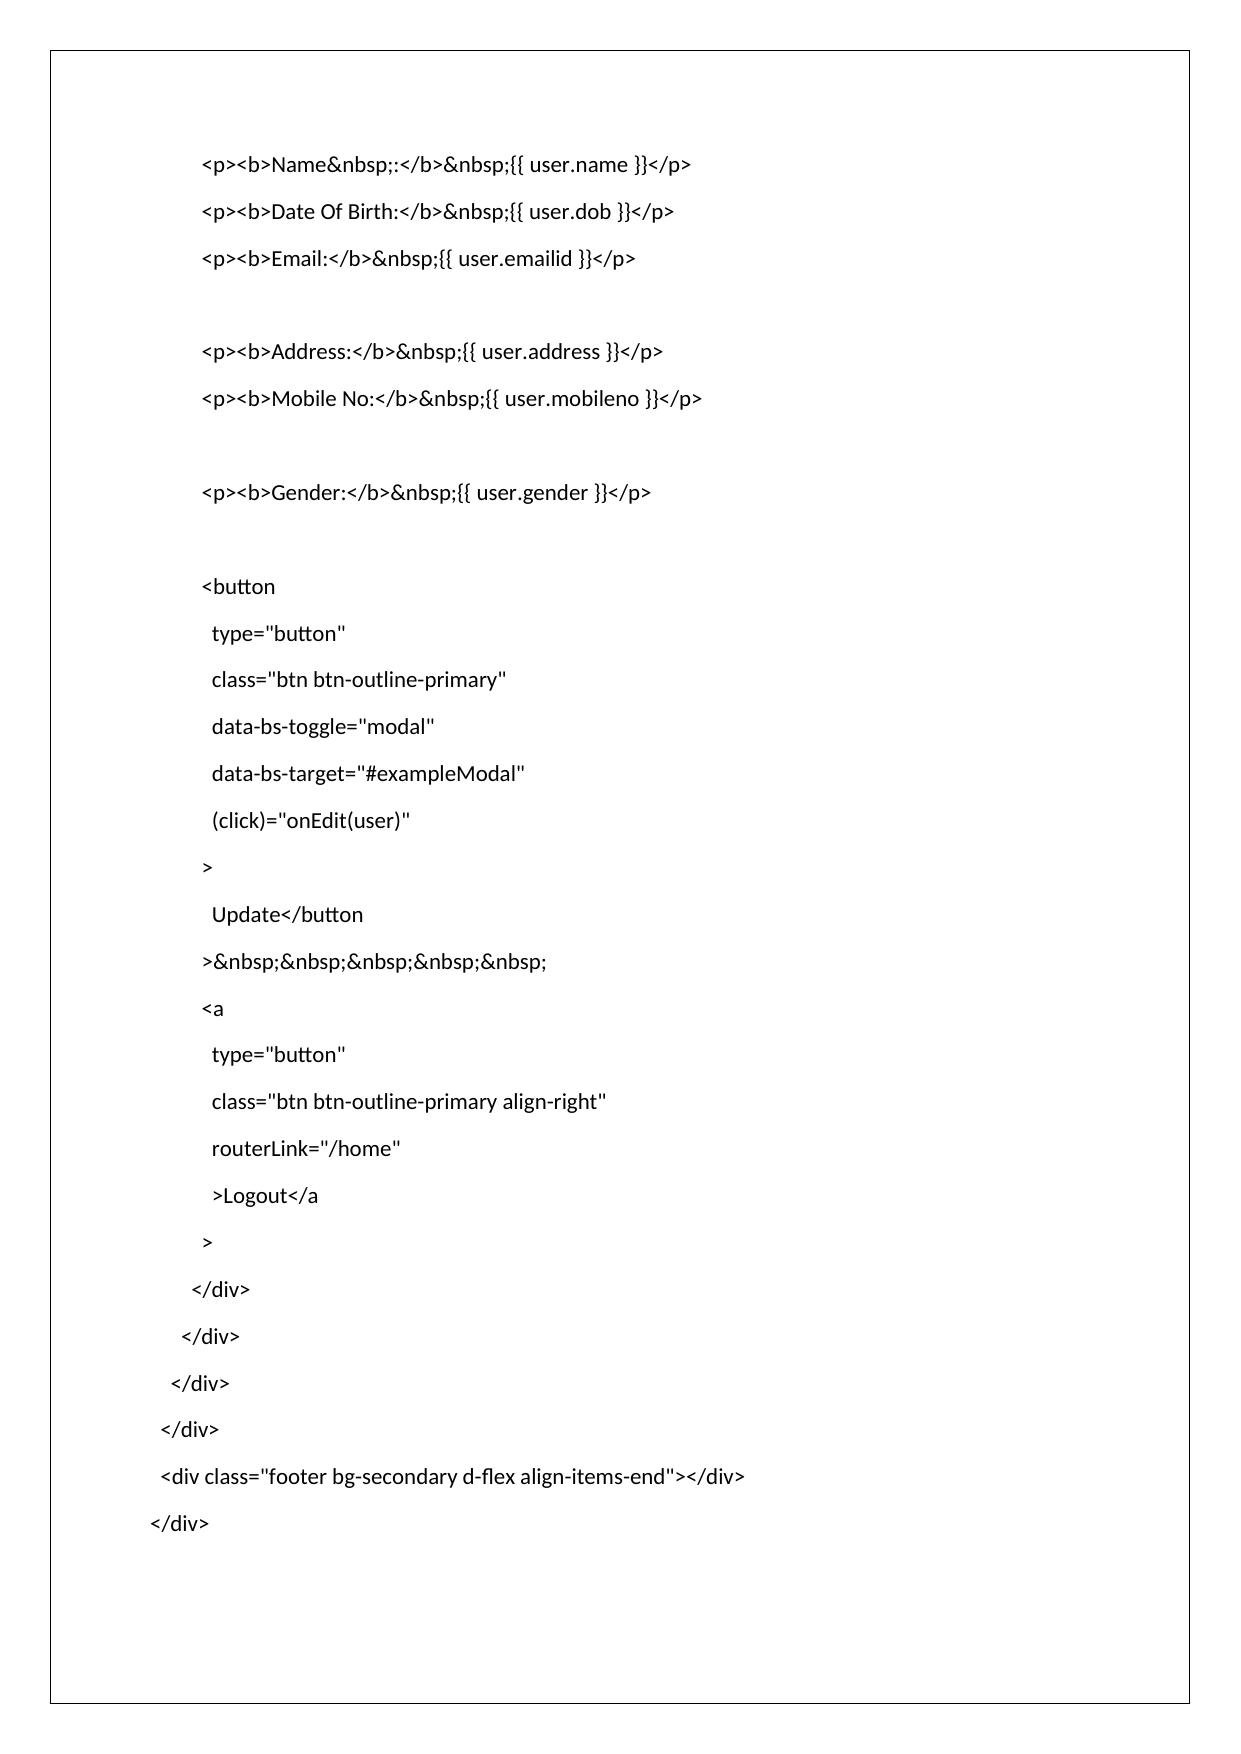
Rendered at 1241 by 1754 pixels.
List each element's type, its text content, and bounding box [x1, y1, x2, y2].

text Update</button [150, 900, 1090, 928]
text routerLink="/home" [150, 1134, 1090, 1162]
text </div> [150, 1275, 1090, 1303]
text >&nbsp;&nbsp;&nbsp;&nbsp;&nbsp; [150, 947, 1090, 975]
text type="button" [150, 1041, 1090, 1069]
text <button [150, 572, 1090, 600]
text data-bs-toggle="modal" [150, 712, 1090, 741]
text <p><b>Name&nbsp;:</b>&nbsp;{{ user.name }}</p> [150, 150, 1090, 178]
text (click)="onEdit(user)" [150, 806, 1090, 834]
text > [150, 1228, 1090, 1256]
text <p><b>Date Of Birth:</b>&nbsp;{{ user.dob }}</p> [150, 197, 1090, 225]
text <p><b>Gender:</b>&nbsp;{{ user.gender }}</p> [150, 478, 1090, 506]
text <p><b>Email:</b>&nbsp;{{ user.emailid }}</p> [150, 244, 1090, 272]
text >Logout</a [150, 1181, 1090, 1209]
text </div> [150, 1322, 1090, 1350]
text class="btn btn-outline-primary align-right" [150, 1087, 1090, 1116]
text <p><b>Mobile No:</b>&nbsp;{{ user.mobileno }}</p> [150, 384, 1090, 412]
text <div class="footer bg-secondary d-flex align-items-end"></div> [150, 1462, 1090, 1491]
text </div> [150, 1369, 1090, 1397]
text </div> [150, 1509, 1090, 1537]
text data-bs-target="#exampleModal" [150, 759, 1090, 787]
text class="btn btn-outline-primary" [150, 666, 1090, 694]
text > [150, 853, 1090, 881]
text </div> [150, 1416, 1090, 1444]
text <a [150, 994, 1090, 1022]
text type="button" [150, 619, 1090, 647]
text <p><b>Address:</b>&nbsp;{{ user.address }}</p> [150, 337, 1090, 366]
